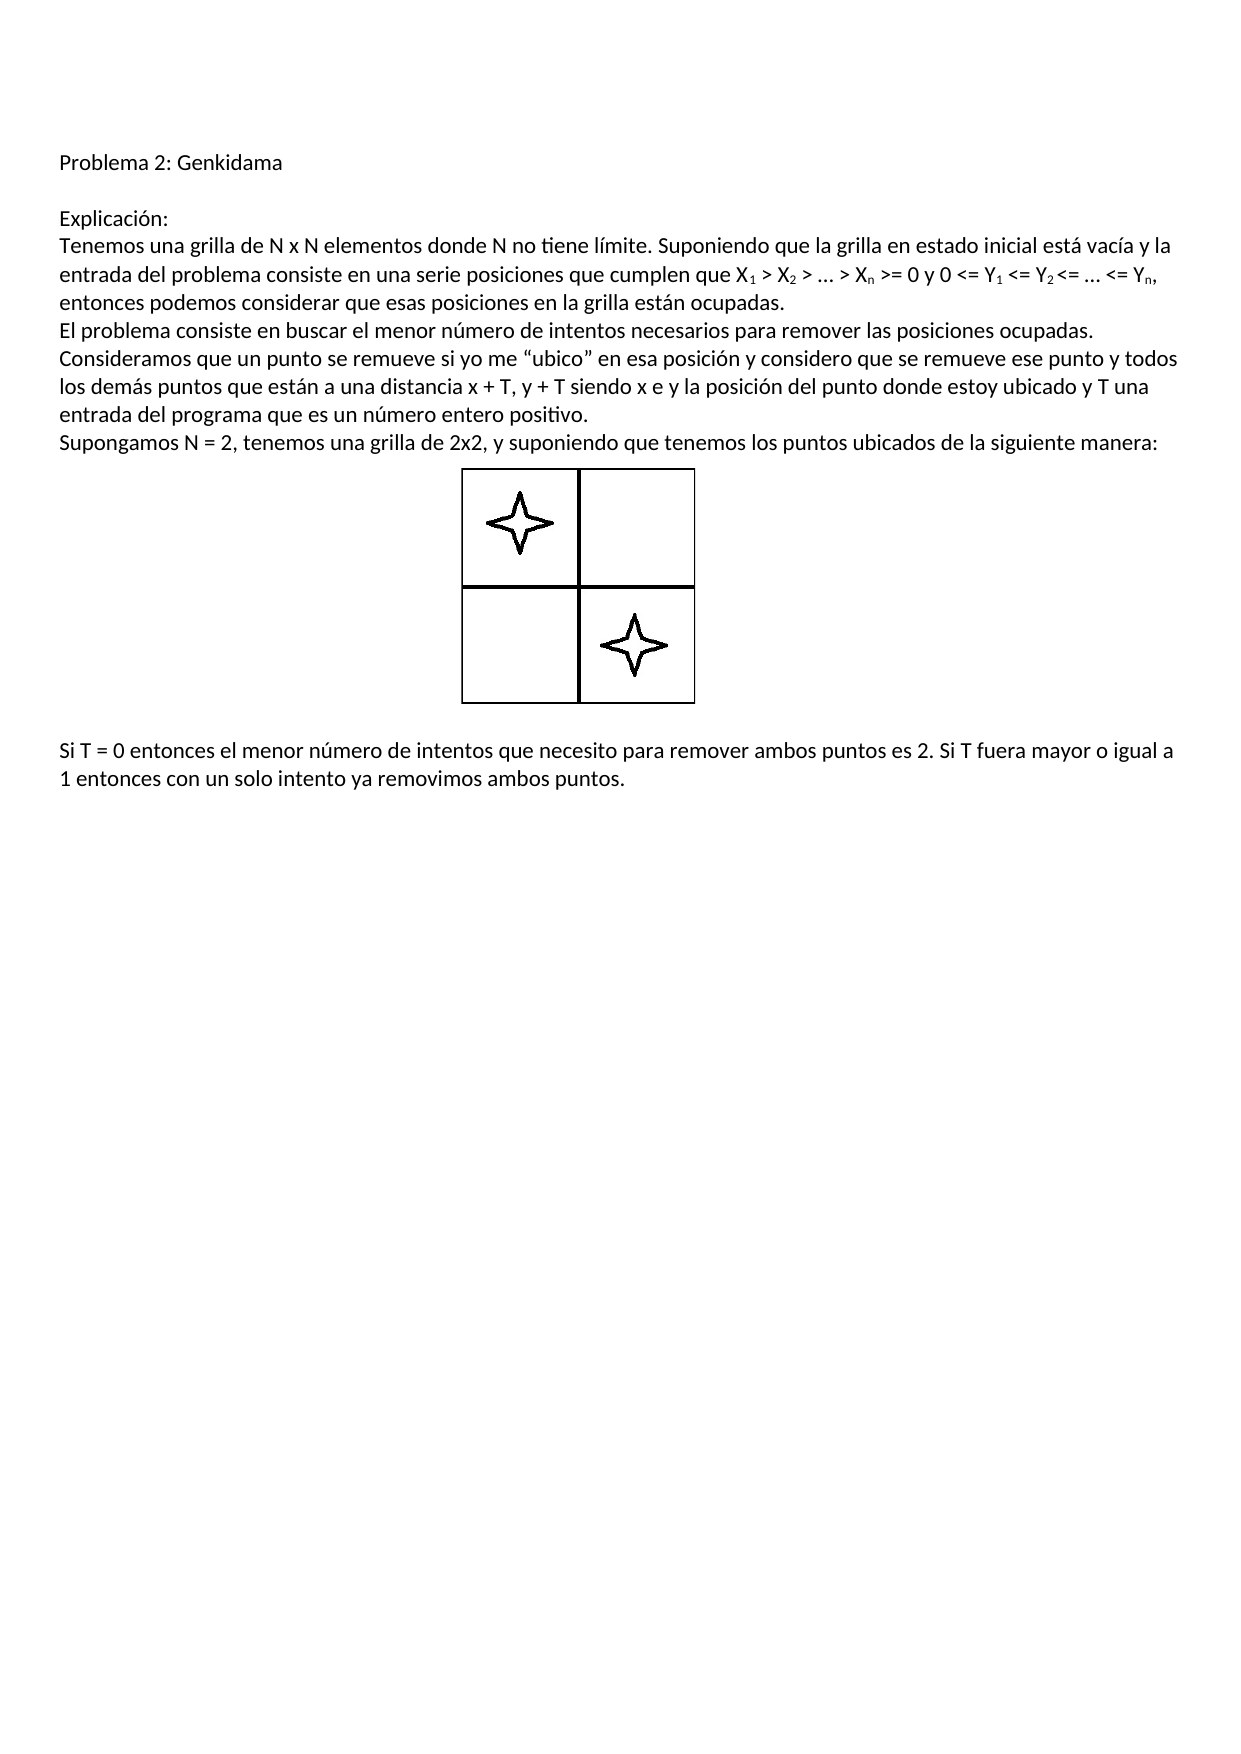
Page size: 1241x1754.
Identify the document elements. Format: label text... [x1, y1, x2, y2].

text Supongamos N = 2, tenemos una grilla de 2x2, y suponiendo que tenemos los puntos ubicados de la siguiente manera: [59, 428, 1181, 456]
text Tenemos una grilla de N x N elementos donde N no tiene límite. Suponiendo que la grilla en estado inicial está vacía y la entrada del problema consiste en una serie posiciones que cumplen que X1 > X2 > … > Xn >= 0 y 0 <= Y1 <= Y2 <= … <= Yn, entonces podemos considerar que esas posiciones en la grilla están ocupadas. [59, 232, 1181, 316]
text El problema consiste en buscar el menor número de intentos necesarios para remover las posiciones ocupadas. [59, 316, 1181, 344]
picture [460, 468, 695, 703]
text Explicación: [59, 204, 1181, 232]
text Si T = 0 entonces el menor número de intentos que necesito para remover ambos puntos es 2. Si T fuera mayor o igual a 1 entonces con un solo intento ya removimos ambos puntos. [59, 736, 1181, 792]
text Problema 2: Genkidama [59, 148, 1181, 176]
text Consideramos que un punto se remueve si yo me “ubico” en esa posición y considero que se remueve ese punto y todos los demás puntos que están a una distancia x + T, y + T siendo x e y la posición del punto donde estoy ubicado y T una entrada del programa que es un número entero positivo. [59, 344, 1181, 428]
